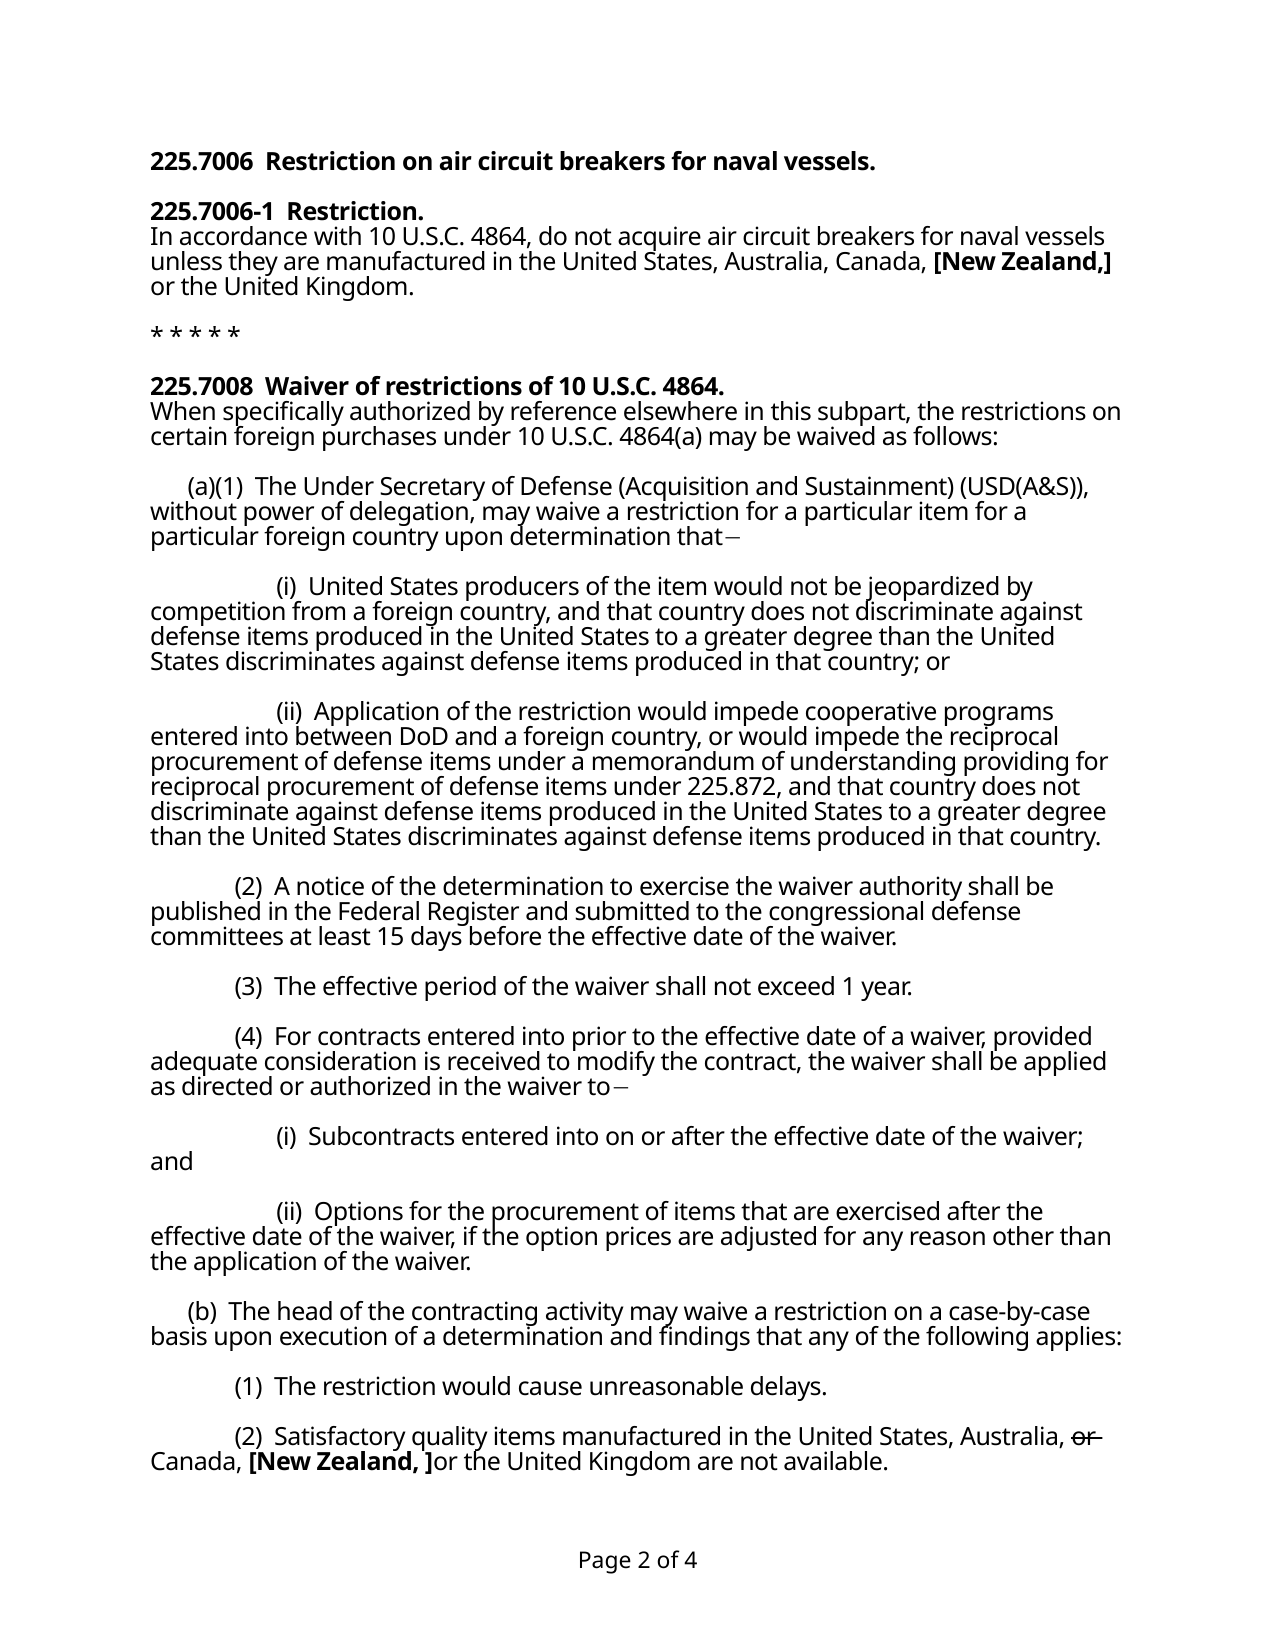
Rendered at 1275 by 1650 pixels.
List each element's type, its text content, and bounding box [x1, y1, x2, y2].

text In accordance with 10 U.S.C. 4864, do not acquire air circuit breakers for naval vessels unless they are manufactured in the United States, Australia, Canada, [New Zealand,] or the United Kingdom. [150, 225, 1125, 300]
text (ii) Options for the procurement of items that are exercised after the effective date of the waiver, if the option prices are adjusted for any reason other than the application of the waiver. [150, 1200, 1125, 1275]
text 225.7006-1 Restriction. [150, 200, 1125, 225]
text (a)(1) The Under Secretary of Defense (Acquisition and Sustainment) (USD(A&S)), without power of delegation, may waive a restriction for a particular item for a particular foreign country upon determination that [150, 475, 1125, 550]
text (1) The restriction would cause unreasonable delays. [150, 1375, 1125, 1400]
text (i) Subcontracts entered into on or after the effective date of the waiver; and [150, 1125, 1125, 1175]
text (2) A notice of the determination to exercise the waiver authority shall be published in the Federal Register and submitted to the congressional defense committees at least 15 days before the effective date of the waiver. [150, 875, 1125, 950]
text When specifically authorized by reference elsewhere in this subpart, the restrictions on certain foreign purchases under 10 U.S.C. 4864(a) may be waived as follows: [150, 400, 1125, 450]
text (2) Satisfactory quality items manufactured in the United States, Australia, or Canada, [New Zealand, ]or the United Kingdom are not available. [150, 1425, 1125, 1475]
text 225.7008 Waiver of restrictions of 10 U.S.C. 4864. [150, 375, 1125, 400]
text (3) The effective period of the waiver shall not exceed 1 year. [150, 975, 1125, 1000]
text (4) For contracts entered into prior to the effective date of a waiver, provided adequate consideration is received to modify the contract, the waiver shall be applied as directed or authorized in the waiver to [150, 1025, 1125, 1100]
text 225.7006 Restriction on air circuit breakers for naval vessels. [150, 150, 1125, 175]
text * * * * * [150, 325, 1125, 350]
text (b) The head of the contracting activity may waive a restriction on a case-by-case basis upon execution of a determination and findings that any of the following applies: [150, 1300, 1125, 1350]
text (i) United States producers of the item would not be jeopardized by competition from a foreign country, and that country does not discriminate against defense items produced in the United States to a greater degree than the United States discriminates against defense items produced in that country; or [150, 575, 1125, 675]
text (ii) Application of the restriction would impede cooperative programs entered into between DoD and a foreign country, or would impede the reciprocal procurement of defense items under a memorandum of understanding providing for reciprocal procurement of defense items under 225.872, and that country does not discriminate against defense items produced in the United States to a greater degree than the United States discriminates against defense items produced in that country. [150, 700, 1125, 850]
